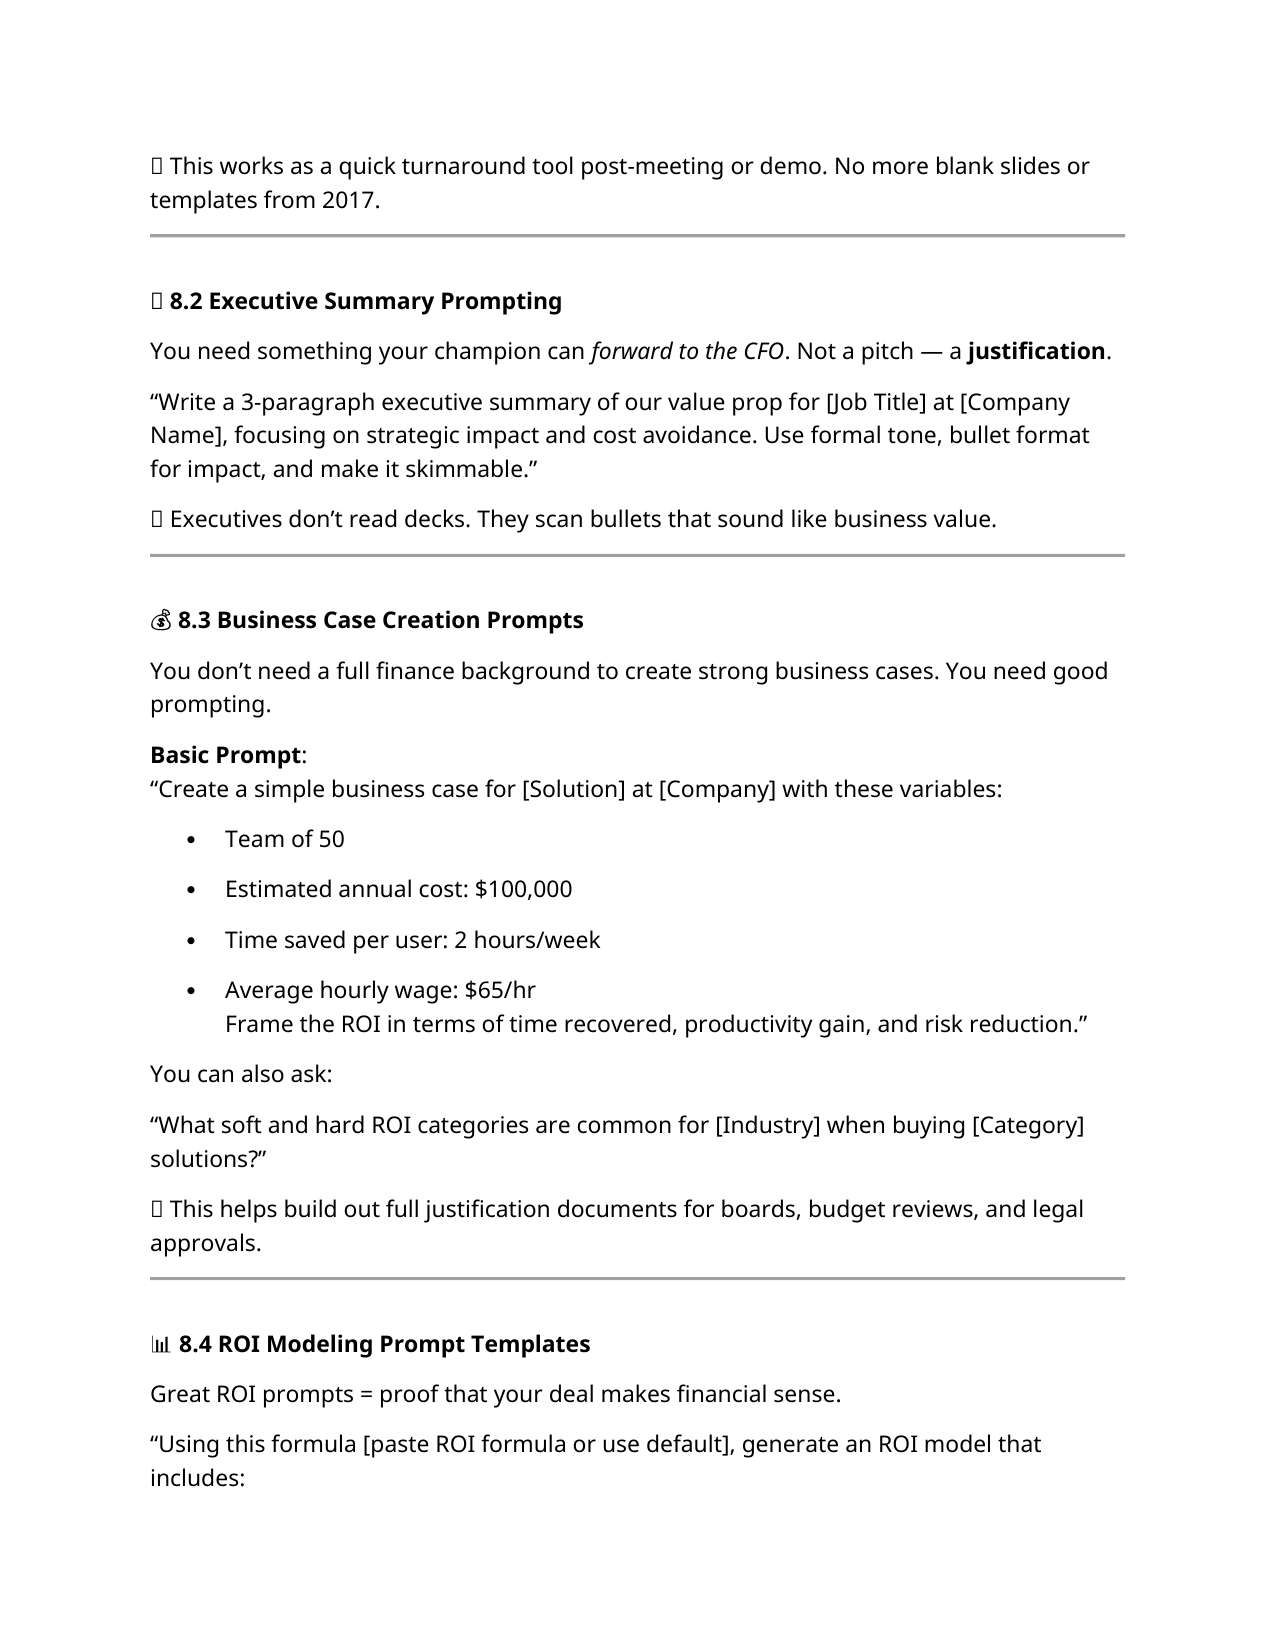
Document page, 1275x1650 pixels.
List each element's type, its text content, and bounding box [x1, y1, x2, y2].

text You don’t need a full finance background to create strong business cases. You need good prompting. [150, 654, 1125, 719]
text 📊 8.4 ROI Modeling Prompt Templates [150, 1327, 1125, 1359]
list Estimated annual cost: $100,000 [187, 873, 1125, 904]
text ✅ Executives don’t read decks. They scan bullets that sound like business value. [150, 503, 1125, 534]
text Basic Prompt: “Create a simple business case for [Solution] at [Company] with these variables: [150, 739, 1125, 804]
text “Write a 3-paragraph executive summary of our value prop for [Job Title] at [Company Name], focusing on strategic impact and cost avoidance. Use formal tone, bullet format for impact, and make it skimmable.” [150, 385, 1125, 484]
text ✅ This helps build out full justification documents for boards, budget reviews, and legal approvals. [150, 1193, 1125, 1258]
text Great ROI prompts = proof that your deal makes financial sense. [150, 1378, 1125, 1409]
text “What soft and hard ROI categories are common for [Industry] when buying [Category] solutions?” [150, 1109, 1125, 1174]
text You need something your champion can forward to the CFO. Not a pitch — a justification. [150, 335, 1125, 366]
list Team of 50 [187, 823, 1125, 854]
text “Using this formula [paste ROI formula or use default], generate an ROI model that includes: [150, 1428, 1125, 1493]
text 💰 8.3 Business Case Creation Prompts [150, 604, 1125, 635]
text You can also ask: [150, 1058, 1125, 1089]
list Average hourly wage: $65/hr Frame the ROI in terms of time recovered, productivity gain, and risk reduction.” [187, 974, 1125, 1039]
text 🧠 8.2 Executive Summary Prompting [150, 284, 1125, 316]
list Time saved per user: 2 hours/week [187, 924, 1125, 955]
text ✅ This works as a quick turnaround tool post-meeting or demo. No more blank slides or templates from 2017. [150, 150, 1125, 215]
